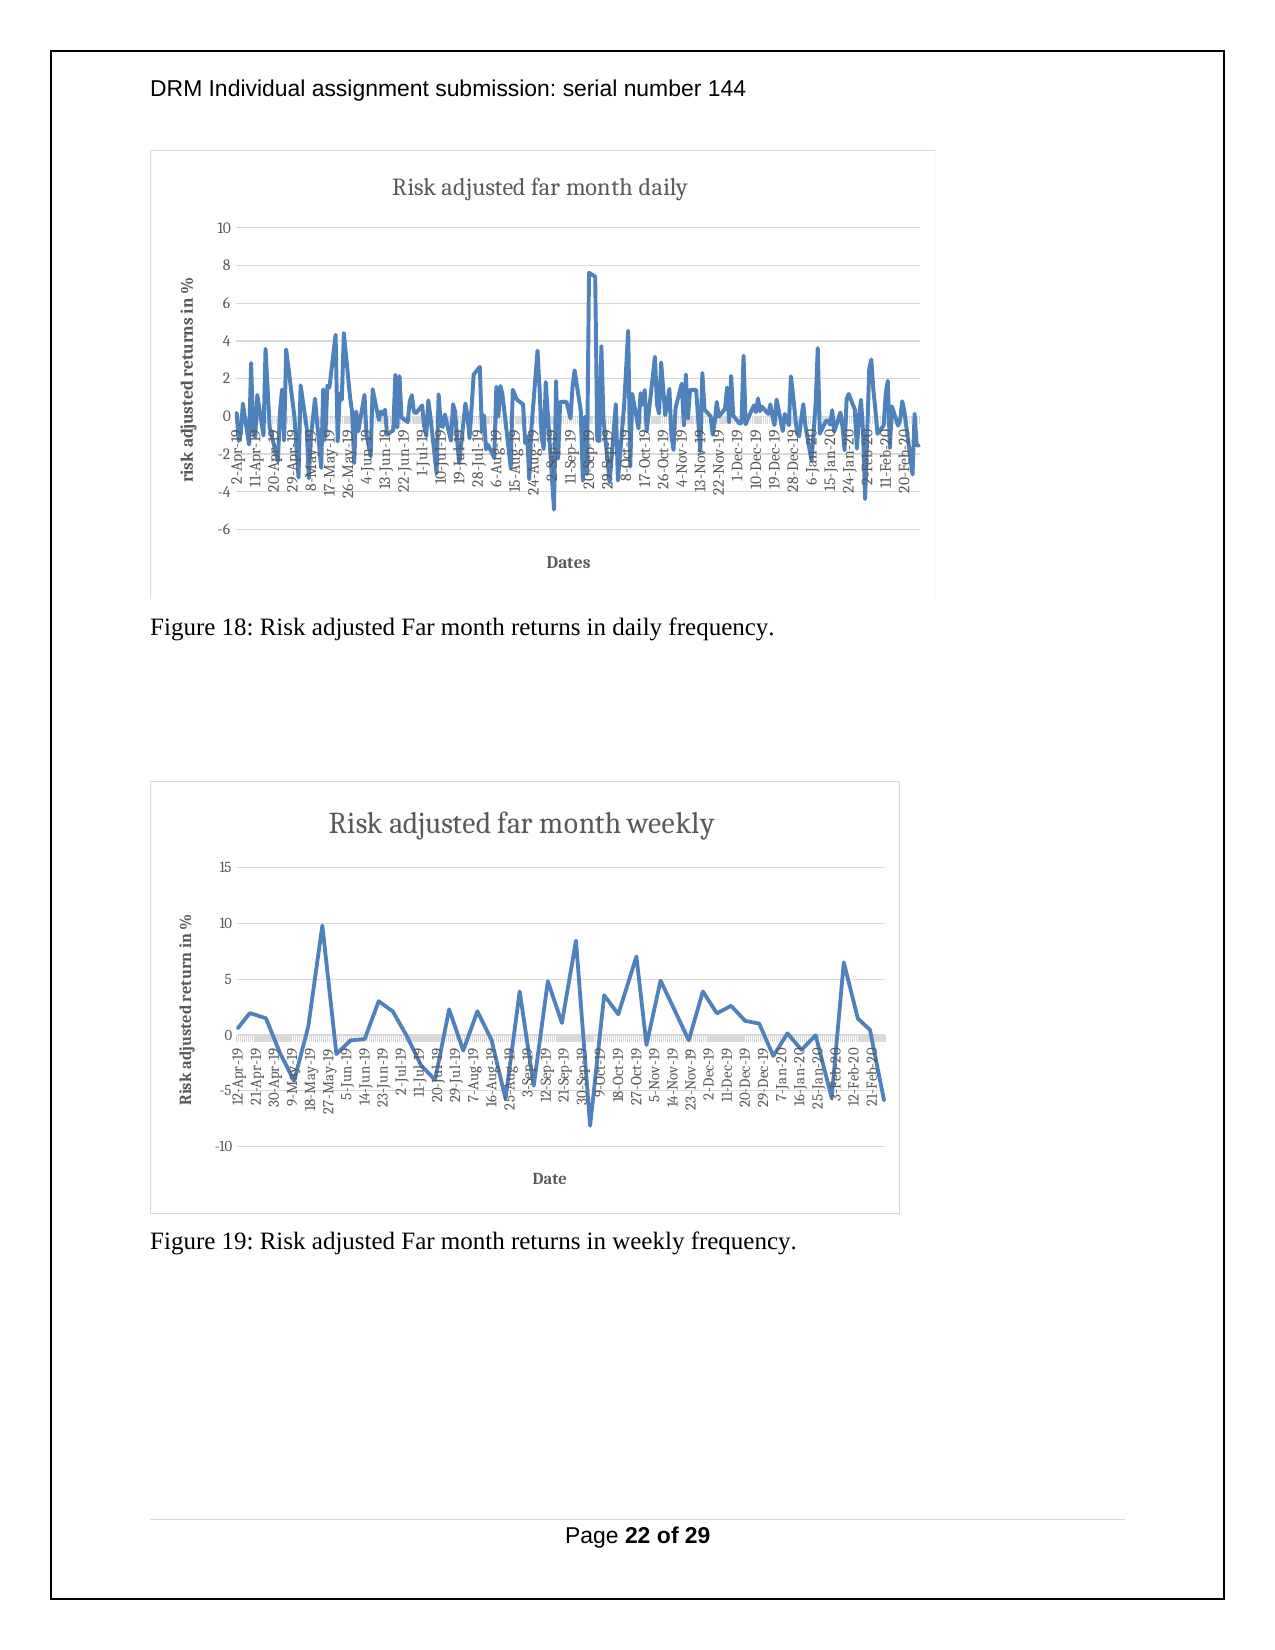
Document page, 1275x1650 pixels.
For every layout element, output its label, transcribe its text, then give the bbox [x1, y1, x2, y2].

text Figure 19: Risk adjusted Far month returns in weekly frequency. [150, 1226, 1125, 1255]
text Figure 18: Risk adjusted Far month returns in daily frequency. [150, 612, 1125, 641]
